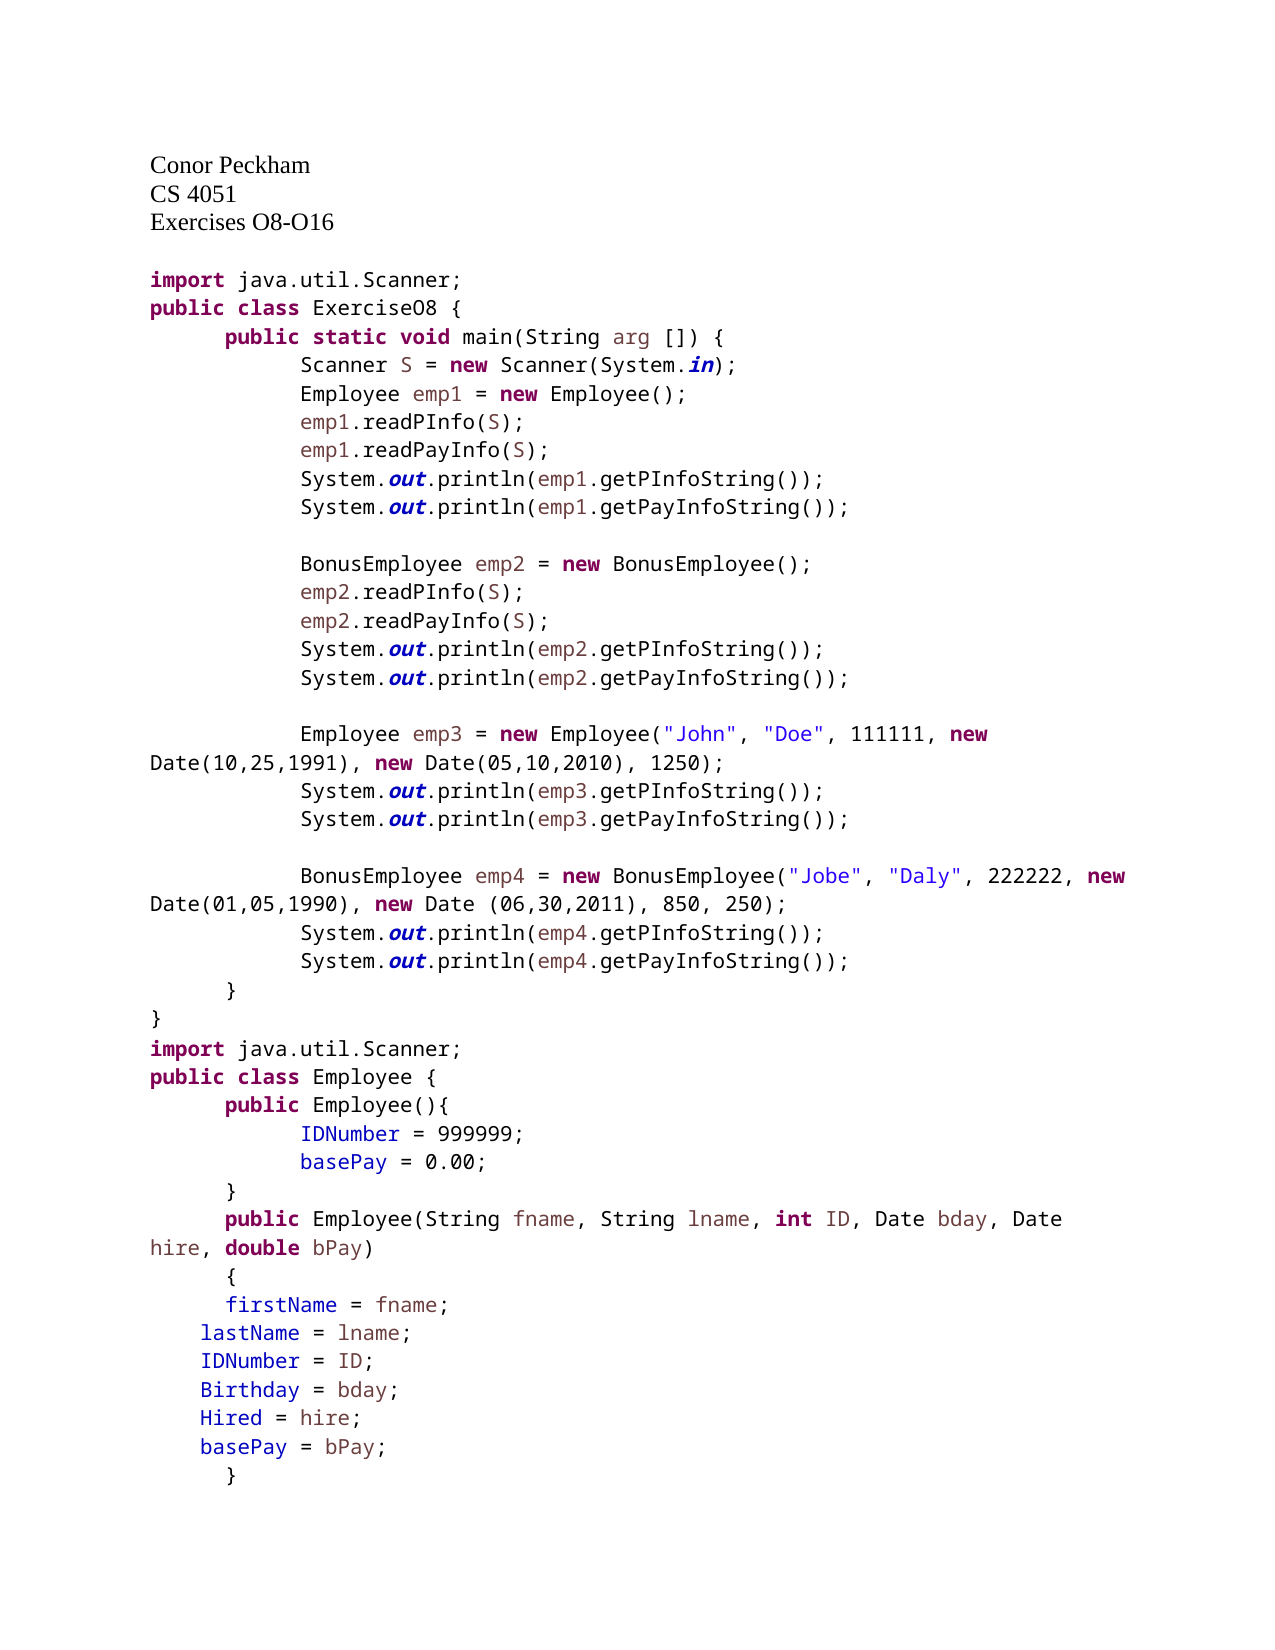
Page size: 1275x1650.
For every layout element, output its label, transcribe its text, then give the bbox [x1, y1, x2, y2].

text } [150, 1460, 1125, 1489]
text Employee emp3 = new Employee("John", "Doe", 111111, new Date(10,25,1991), new Date(05,10,2010), 1250); [150, 719, 1125, 776]
text public Employee(String fname, String lname, int ID, Date bday, Date hire, double bPay) [150, 1204, 1125, 1261]
text Employee emp1 = new Employee(); [150, 379, 1125, 407]
text Scanner S = new Scanner(System.in); [150, 350, 1125, 379]
text import java.util.Scanner; [150, 265, 1125, 293]
text BonusEmployee emp2 = new BonusEmployee(); [150, 549, 1125, 577]
text CS 4051 [150, 179, 1125, 207]
text basePay = bPay; [150, 1432, 1125, 1460]
text lastName = lname; [150, 1318, 1125, 1347]
text emp2.readPayInfo(S); [150, 606, 1125, 634]
text public class ExerciseO8 { [150, 293, 1125, 322]
text Exercises O8-O16 [150, 207, 1125, 236]
text System.out.println(emp2.getPInfoString()); [150, 634, 1125, 663]
text public Employee(){ [150, 1091, 1125, 1119]
text public static void main(String arg []) { [150, 322, 1125, 350]
text Conor Peckham [150, 150, 1125, 179]
text emp2.readPInfo(S); [150, 577, 1125, 606]
text Hired = hire; [150, 1403, 1125, 1432]
text } [150, 1003, 1125, 1032]
text BonusEmployee emp4 = new BonusEmployee("Jobe", "Daly", 222222, new Date(01,05,1990), new Date (06,30,2011), 850, 250); [150, 861, 1125, 918]
text IDNumber = 999999; [150, 1119, 1125, 1147]
text IDNumber = ID; [150, 1347, 1125, 1375]
text System.out.println(emp1.getPayInfoString()); [150, 492, 1125, 521]
text System.out.println(emp3.getPayInfoString()); [150, 804, 1125, 833]
text { [150, 1261, 1125, 1290]
text System.out.println(emp4.getPInfoString()); [150, 918, 1125, 946]
text System.out.println(emp1.getPInfoString()); [150, 464, 1125, 492]
text emp1.readPayInfo(S); [150, 436, 1125, 464]
text firstName = fname; [150, 1290, 1125, 1318]
text } [150, 1176, 1125, 1204]
text Birthday = bday; [150, 1375, 1125, 1403]
text public class Employee { [150, 1062, 1125, 1091]
text basePay = 0.00; [150, 1147, 1125, 1176]
text } [150, 975, 1125, 1003]
text emp1.readPInfo(S); [150, 407, 1125, 436]
text System.out.println(emp3.getPInfoString()); [150, 776, 1125, 804]
text import java.util.Scanner; [150, 1034, 1125, 1062]
text System.out.println(emp4.getPayInfoString()); [150, 946, 1125, 975]
text System.out.println(emp2.getPayInfoString()); [150, 663, 1125, 691]
